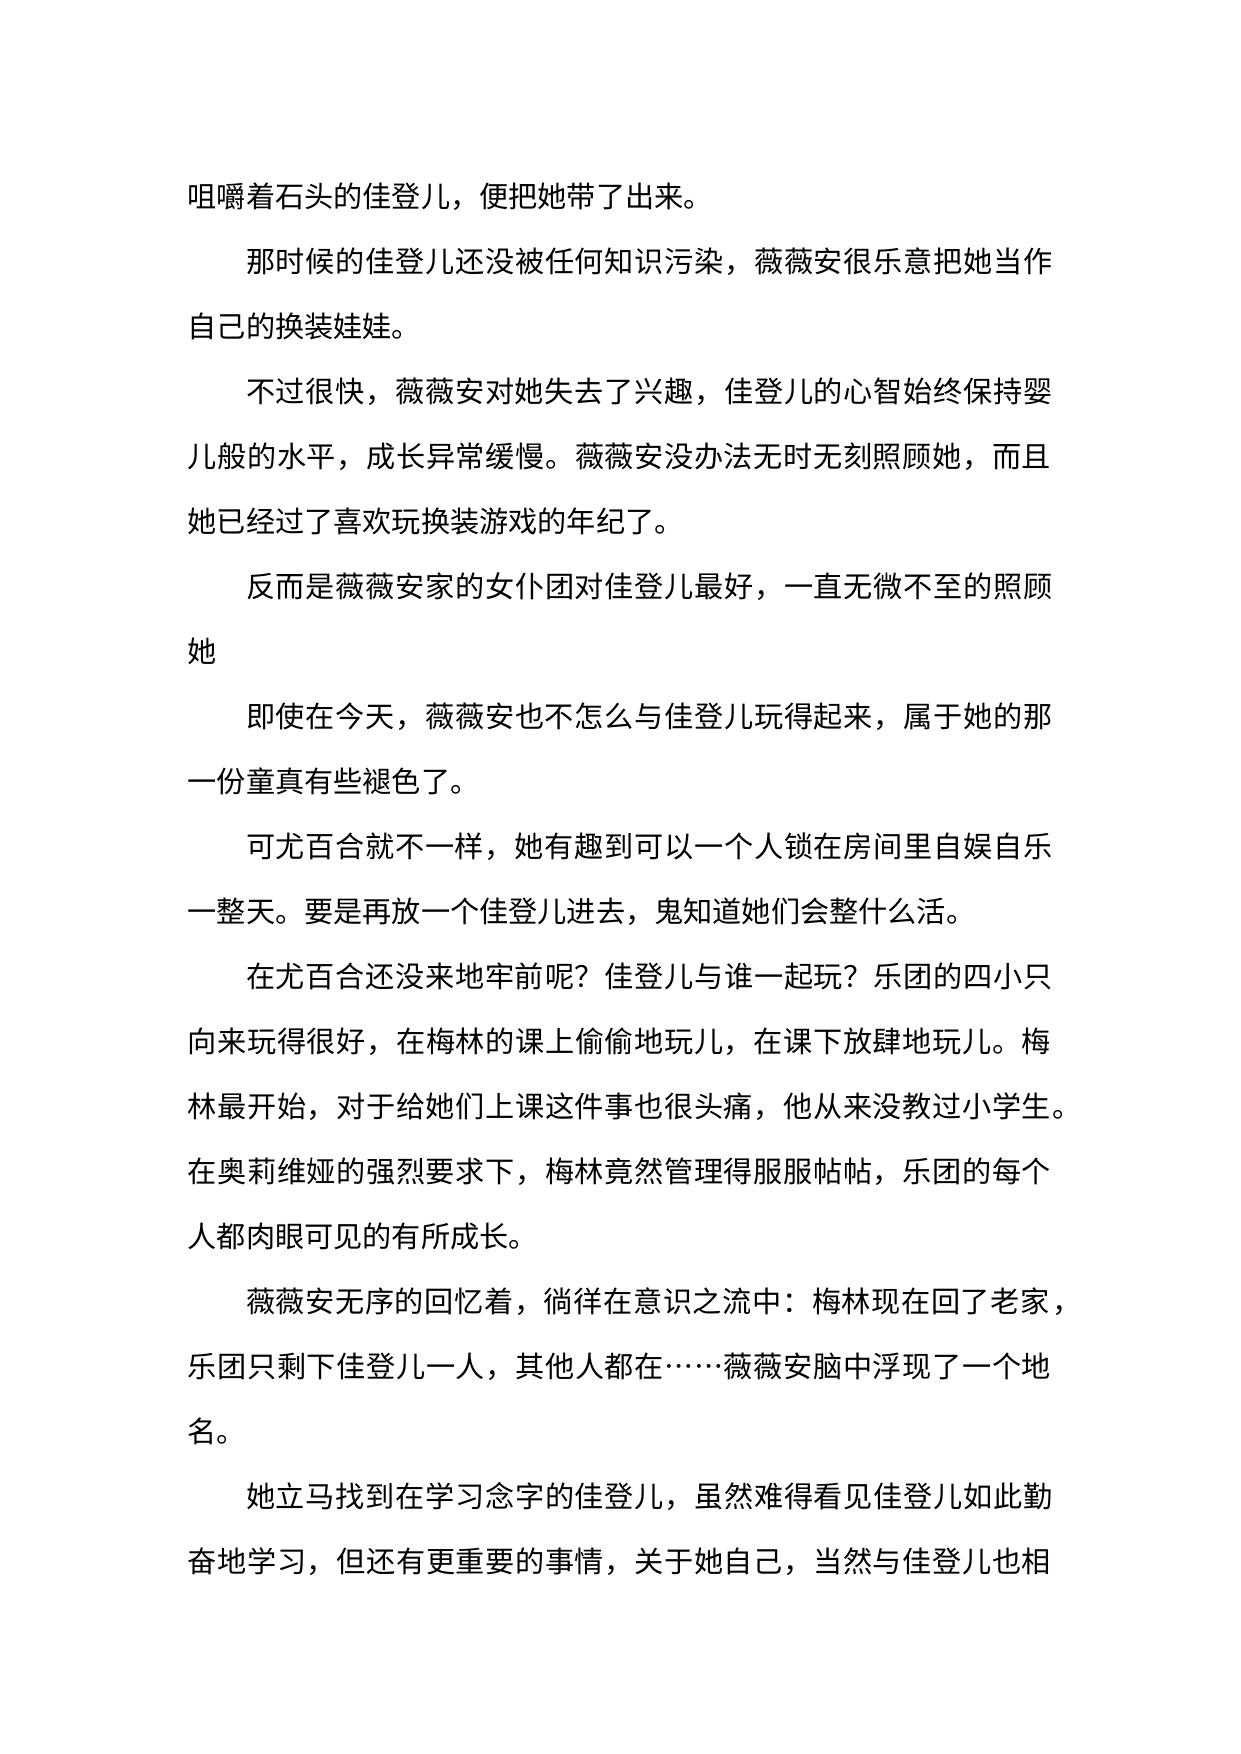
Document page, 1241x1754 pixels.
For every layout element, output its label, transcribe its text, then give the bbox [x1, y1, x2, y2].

text 可尤百合就不一样，她有趣到可以一个人锁在房间里自娱自乐一整天。要是再放一个佳登儿进去，鬼知道她们会整什么活。 [187, 812, 1053, 942]
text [187, 162, 1053, 227]
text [187, 1462, 1053, 1592]
text 反而是薇薇安家的女仆团对佳登儿最好，一直无微不至的照顾她 [187, 552, 1053, 682]
text 在尤百合还没来地牢前呢？佳登儿与谁一起玩？乐团的四小只向来玩得很好，在梅林的课上偷偷地玩儿，在课下放肆地玩儿。梅林最开始，对于给她们上课这件事也很头痛，他从来没教过小学生。在奥莉维娅的强烈要求下，梅林竟然管理得服服帖帖，乐团的每个人都肉眼可见的有所成长。 [187, 942, 1053, 1267]
text 不过很快，薇薇安对她失去了兴趣，佳登儿的心智始终保持婴儿般的水平，成长异常缓慢。薇薇安没办法无时无刻照顾她，而且她已经过了喜欢玩换装游戏的年纪了。 [187, 357, 1053, 552]
text 薇薇安无序的回忆着，徜徉在意识之流中：梅林现在回了老家，乐团只剩下佳登儿一人，其他人都在……薇薇安脑中浮现了一个地名。 [187, 1267, 1053, 1462]
text 即使在今天，薇薇安也不怎么与佳登儿玩得起来，属于她的那一份童真有些褪色了。 [187, 682, 1053, 812]
text 那时候的佳登儿还没被任何知识污染，薇薇安很乐意把她当作自己的换装娃娃。 [187, 227, 1053, 357]
